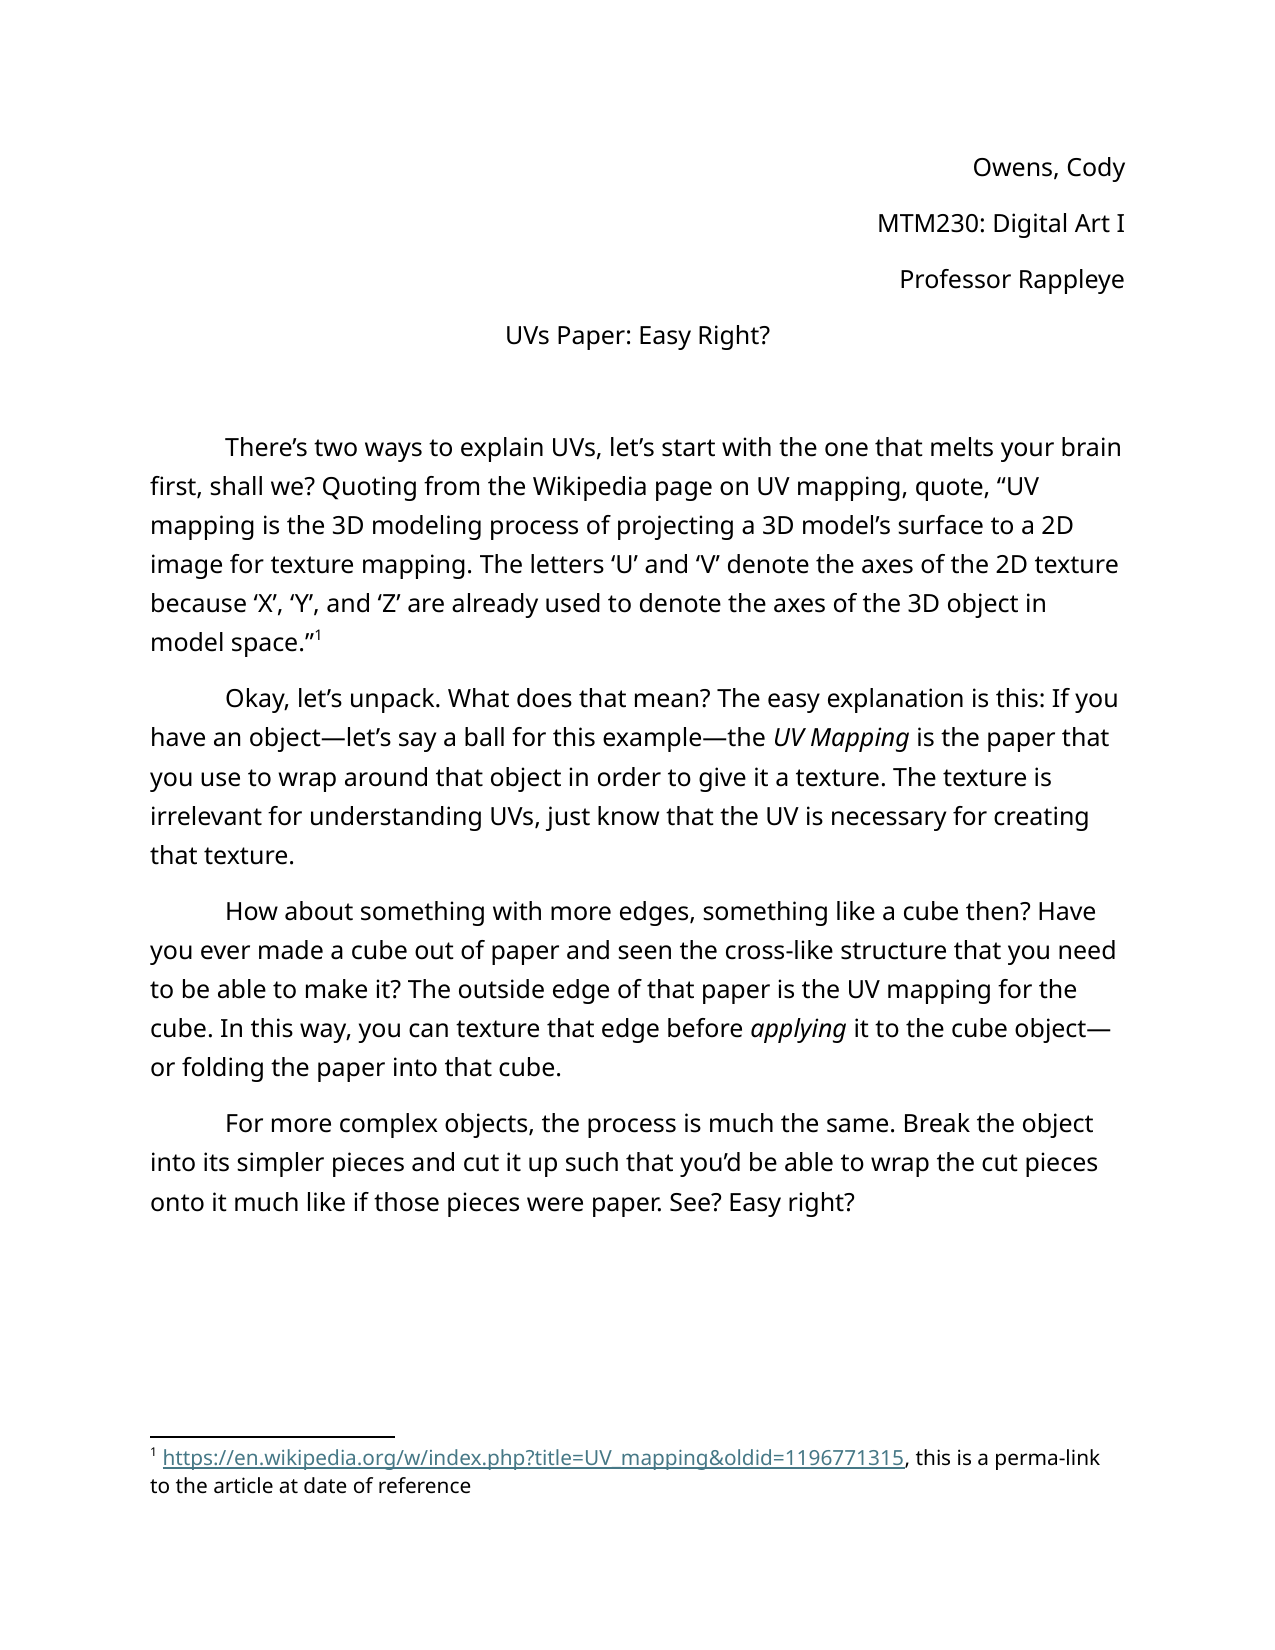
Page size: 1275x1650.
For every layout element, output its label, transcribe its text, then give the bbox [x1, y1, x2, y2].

text How about something with more edges, something like a cube then? Have you ever made a cube out of paper and seen the cross-like structure that you need to be able to make it? The outside edge of that paper is the UV mapping for the cube. In this way, you can texture that edge before applying it to the cube object—or folding the paper into that cube. [150, 893, 1125, 1084]
text For more complex objects, the process is much the same. Break the object into its simpler pieces and cut it up such that you’d be able to wrap the cut pieces onto it much like if those pieces were paper. See? Easy right? [150, 1106, 1125, 1218]
text Okay, let’s unpack. What does that mean? The easy explanation is this: If you have an object—let’s say a ball for this example—the UV Mapping is the paper that you use to wrap around that object in order to give it a texture. The texture is irrelevant for understanding UVs, just know that the UV is necessary for creating that texture. [150, 681, 1125, 872]
text Owens, Cody [150, 150, 1125, 184]
text UVs Paper: Easy Right? [150, 317, 1125, 352]
text There’s two ways to explain UVs, let’s start with the one that melts your brain first, shall we? Quoting from the Wikipedia page on UV mapping, quote, “UV mapping is the 3D modeling process of projecting a 3D model’s surface to a 2D image for texture mapping. The letters ‘U’ and ‘V’ denote the axes of the 2D texture because ‘X’, ‘Y’, and ‘Z’ are already used to denote the axes of the 3D object in model space.” [150, 429, 1125, 659]
text Professor Rappleye [150, 262, 1125, 296]
text MTM230: Digital Art I [150, 206, 1125, 240]
